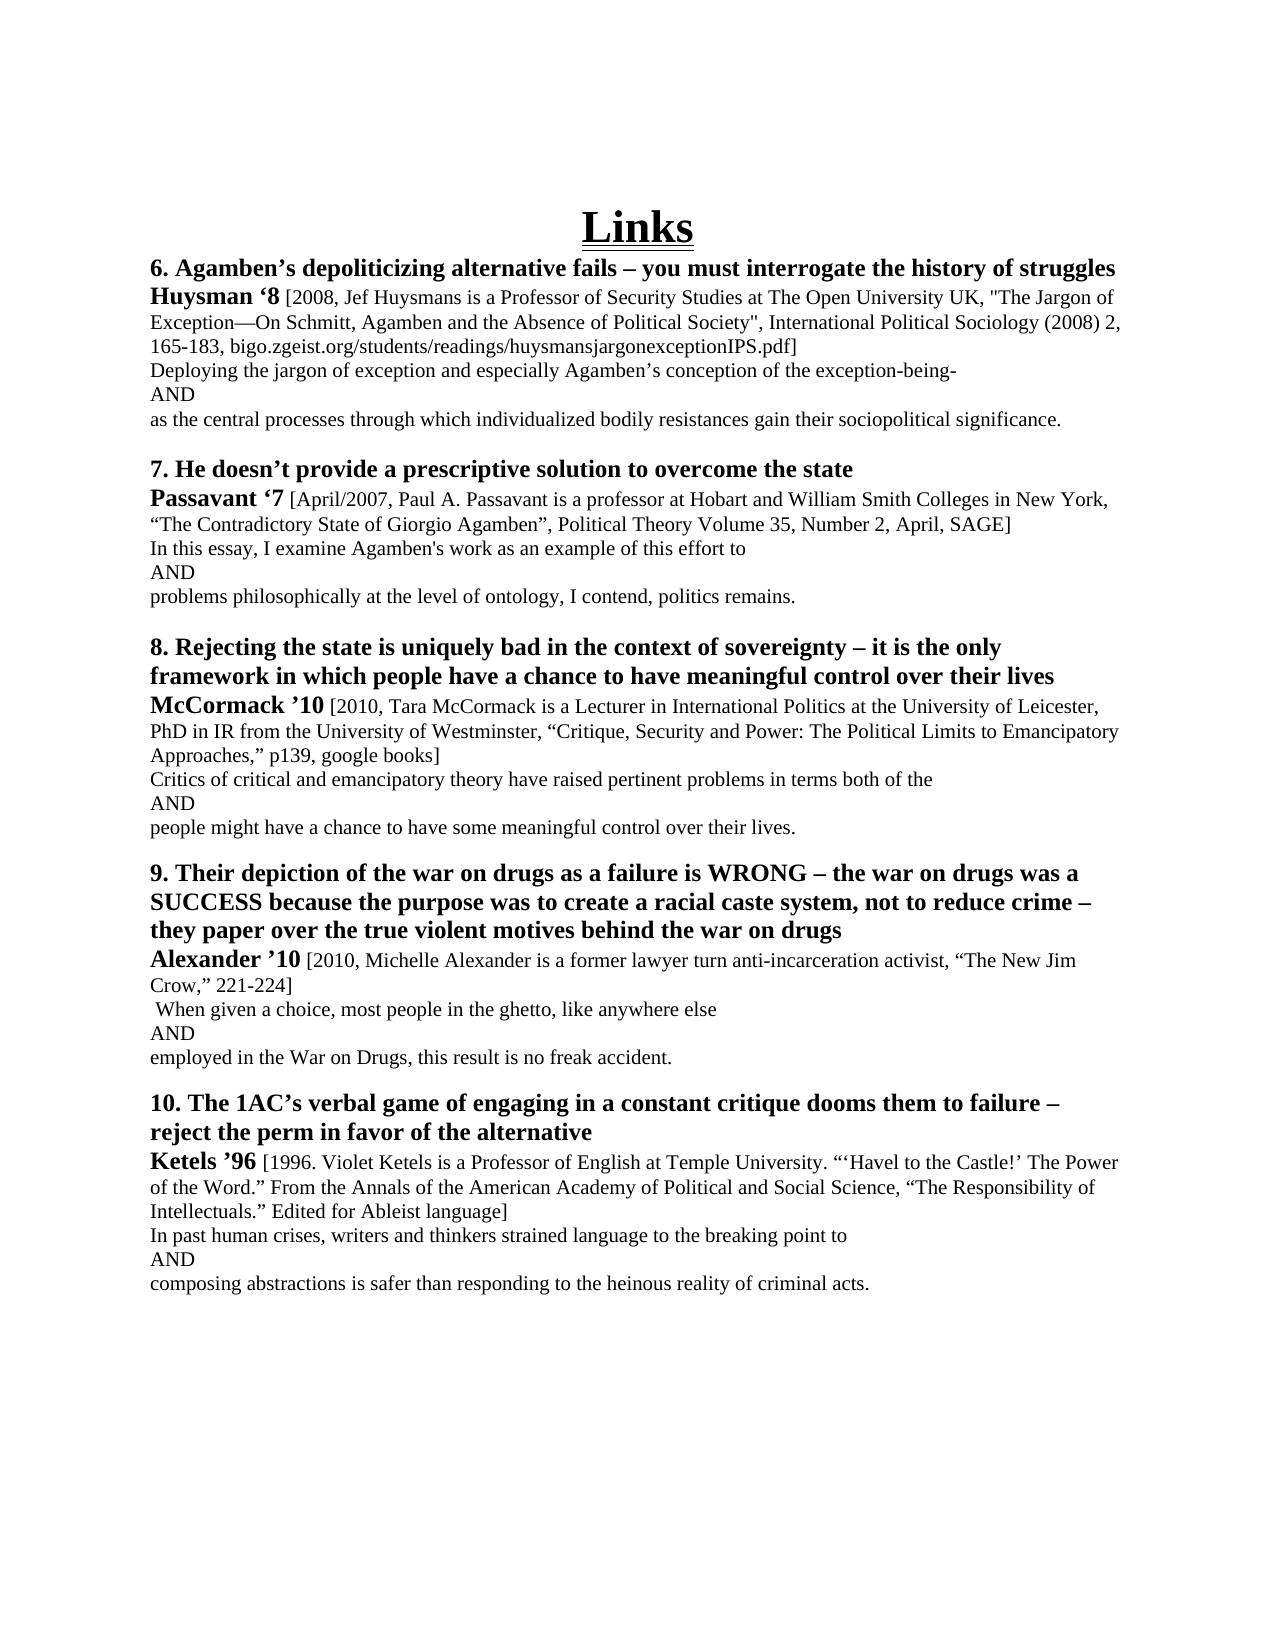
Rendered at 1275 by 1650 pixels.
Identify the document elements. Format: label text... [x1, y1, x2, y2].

text When given a choice, most people in the ghetto, like anywhere else [150, 997, 1125, 1021]
text AND [150, 1021, 1125, 1045]
text Deploying the jargon of exception and especially Agamben’s conception of the exception-being- [150, 358, 1125, 382]
text employed in the War on Drugs, this result is no freak accident. [150, 1045, 1125, 1069]
text people might have a chance to have some meaningful control over their lives. [150, 815, 1125, 839]
text Critics of critical and emancipatory theory have raised pertinent problems in terms both of the [150, 767, 1125, 791]
text In this essay, I examine Agamben's work as an example of this effort to [150, 536, 1125, 560]
text 9. Their depiction of the war on drugs as a failure is WRONG – the war on drugs was a SUCCESS because the purpose was to create a racial caste system, not to reduce crime – they paper over the true violent motives behind the war on drugs [150, 858, 1125, 944]
text 6. Agamben’s depoliticizing alternative fails – you must interrogate the history of struggles [150, 253, 1125, 281]
text Huysman ‘8 [2008, Jef Huysmans is a Professor of Security Studies at The Open University UK, "The Jargon of Exception—On Schmitt, Agamben and the Absence of Political Society", International Political Sociology (2008) 2, 165-183, bigo.zgeist.org/students/readings/huysmansjargonexceptionIPS.pdf] [150, 281, 1125, 358]
text 7. He doesn’t provide a prescriptive solution to overcome the state [150, 454, 1125, 483]
text 10. The 1AC’s verbal game of engaging in a constant critique dooms them to failure – reject the perm in favor of the alternative [150, 1088, 1125, 1146]
text 8. Rejecting the state is uniquely bad in the context of sovereignty – it is the only framework in which people have a chance to have meaningful control over their lives [150, 632, 1125, 690]
text AND [150, 1247, 1125, 1271]
text AND [150, 560, 1125, 584]
text composing abstractions is safer than responding to the heinous reality of criminal acts. [150, 1271, 1125, 1295]
text problems philosophically at the level of ontology, I contend, politics remains. [150, 584, 1125, 608]
text In past human crises, writers and thinkers strained language to the breaking point to [150, 1223, 1125, 1247]
text as the central processes through which individualized bodily resistances gain their sociopolitical significance. [150, 406, 1125, 431]
text AND [150, 382, 1125, 406]
text Alexander ’10 [2010, Michelle Alexander is a former lawyer turn anti-incarceration activist, “The New Jim Crow,” 221-224] [150, 944, 1125, 997]
text AND [150, 791, 1125, 815]
text McCormack ’10 [2010, Tara McCormack is a Lecturer in International Politics at the University of Leicester, PhD in IR from the University of Westminster, “Critique, Security and Power: The Political Limits to Emancipatory Approaches,” p139, google books] [150, 690, 1125, 767]
subtitle Links [150, 200, 1125, 253]
text Passavant ‘7 [April/2007, Paul A. Passavant is a professor at Hobart and William Smith Colleges in New York, “The Contradictory State of Giorgio Agamben”, Political Theory Volume 35, Number 2, April, SAGE] [150, 483, 1125, 536]
text Ketels ’96 [1996. Violet Ketels is a Professor of English at Temple University. “‘Havel to the Castle!’ The Power of the Word.” From the Annals of the American Academy of Political and Social Science, “The Responsibility of Intellectuals.” Edited for Ableist language] [150, 1146, 1125, 1223]
